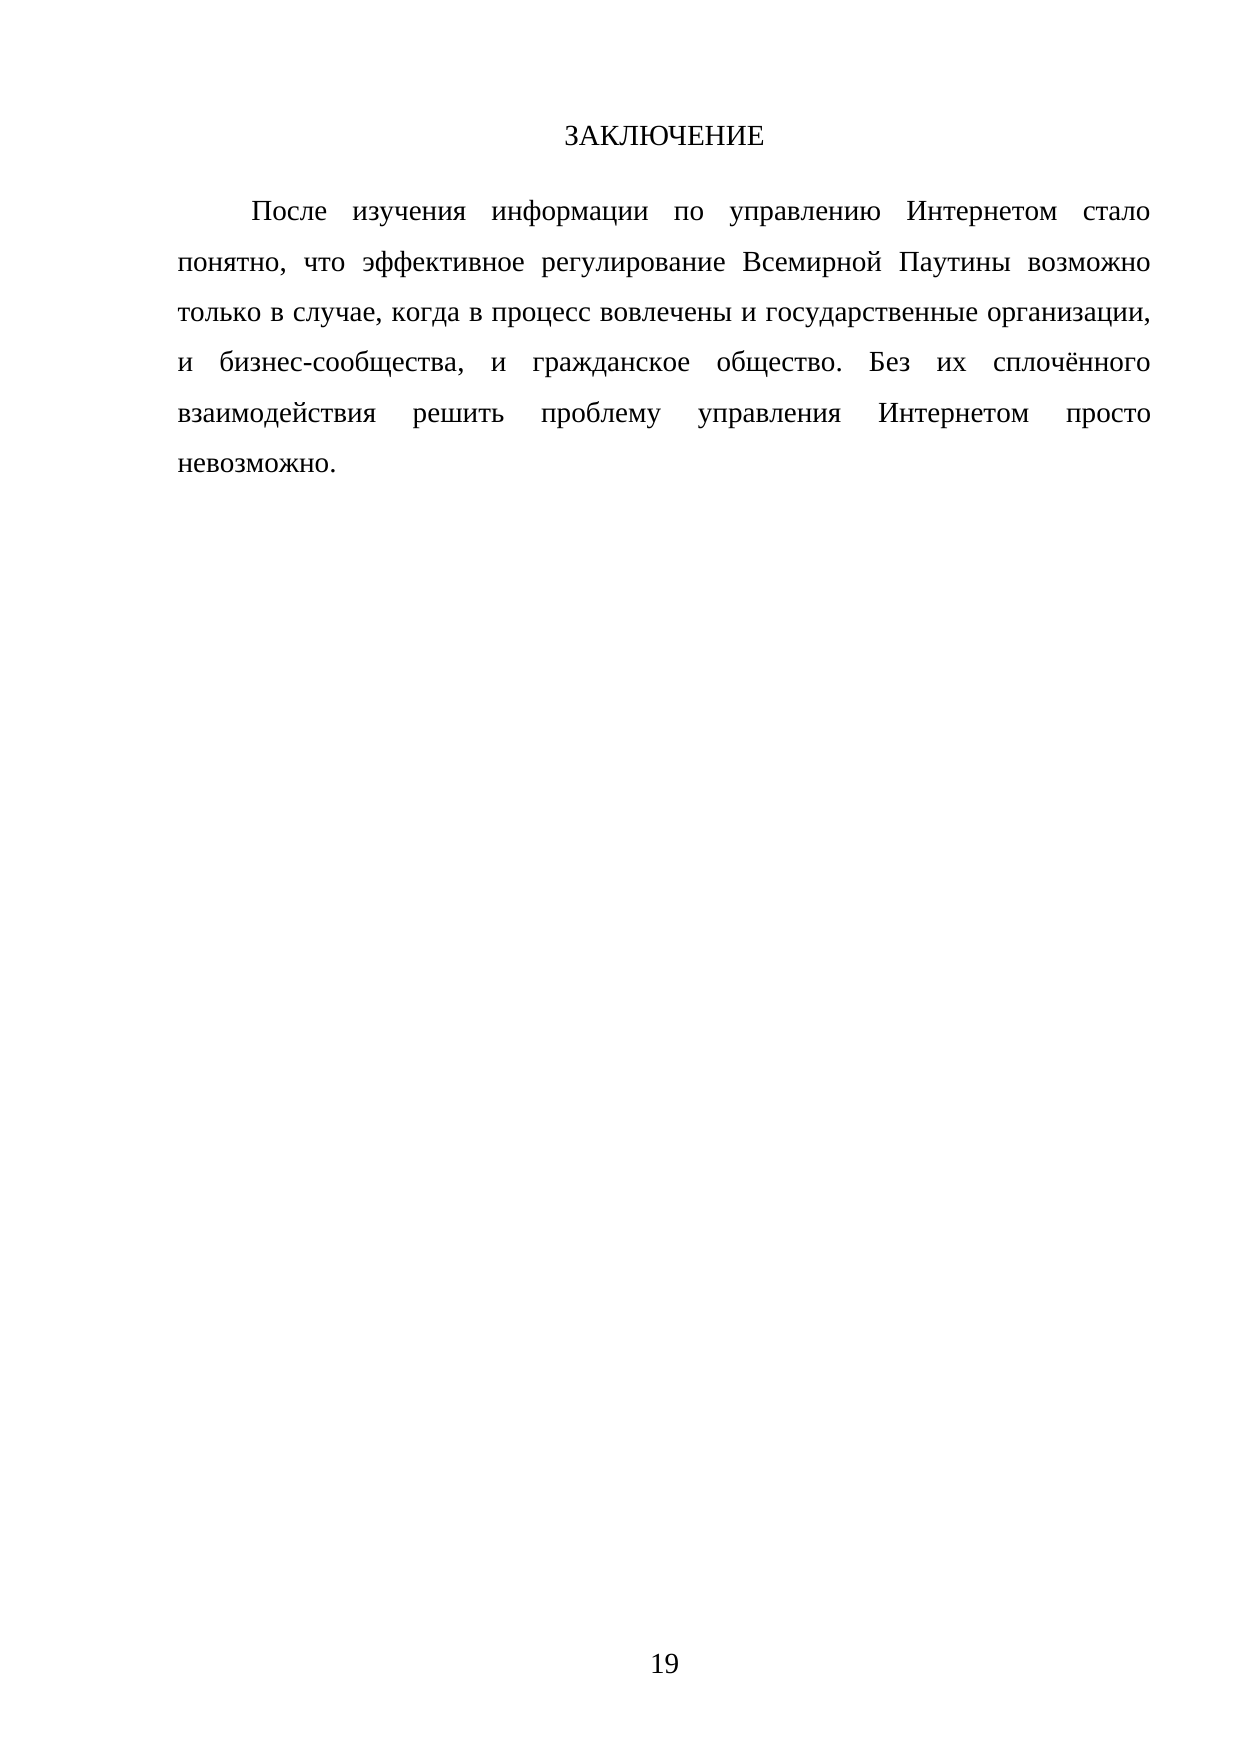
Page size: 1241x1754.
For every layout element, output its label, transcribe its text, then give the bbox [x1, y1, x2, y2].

list ЗАКЛЮЧЕНИЕ [177, 118, 1152, 152]
text После изучения информации по управлению Интернетом стало понятно, что эффективное регулирование Всемирной Паутины возможно только в случае, когда в процесс вовлечены и государственные организации, и бизнес-сообщества, и гражданское общество. Без их сплочённого взаимодействия решить проблему управления Интернетом просто невозможно. [177, 193, 1152, 478]
